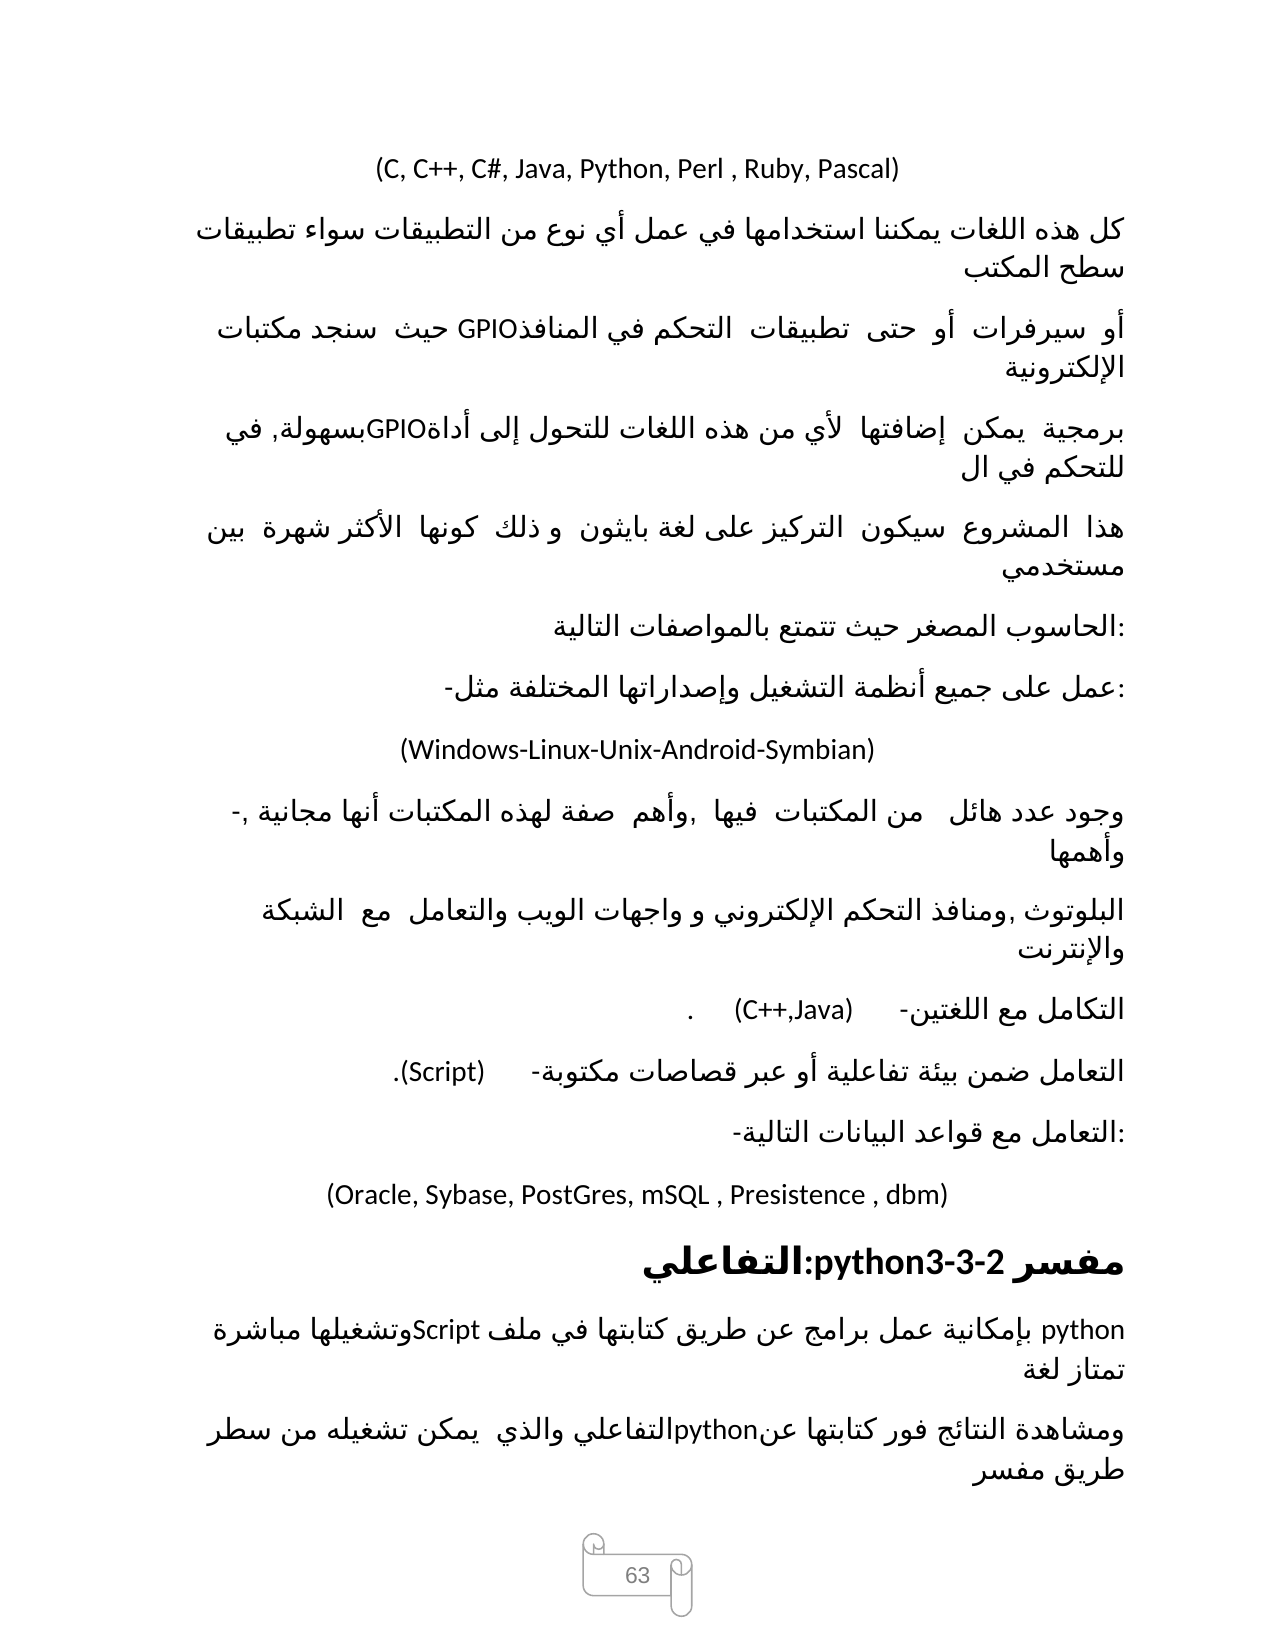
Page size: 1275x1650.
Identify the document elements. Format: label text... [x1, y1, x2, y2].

text التفاعلي والذي يمكن تشغيله من سطرpythonومشاهدة النتائج فور كتابتها عن طريق مفسر [150, 1411, 1125, 1486]
text (C, C++, C#, Java, Python, Perl , Ruby, Pascal) [150, 150, 1125, 186]
text -وجود عدد هائل من المكتبات فيها ,وأهم صفة لهذه المكتبات أنها مجانية , وأهمها [150, 793, 1125, 867]
text الحاسوب المصغر حيث تتمتع بالمواصفات التالية: [150, 608, 1125, 643]
text كل هذه اللغات يمكننا استخدامها في عمل أي نوع من التطبيقات سواء تطبيقات سطح المكتب [150, 212, 1125, 284]
text .(Script) -التعامل ضمن بيئة تفاعلية أو عبر قصاصات مكتوبة [150, 1053, 1125, 1088]
text هذا المشروع سيكون التركيز على لغة بايثون و ذلك كونها الأكثر شهرة بين مستخدمي [150, 510, 1125, 582]
text (Windows-Linux-Unix-Android-Symbian) [150, 731, 1125, 767]
text . (C++,Java) -التكامل مع اللغتين [150, 991, 1125, 1026]
text حيث سنجد مكتبات GPIOأو سيرفرات أو حتى تطبيقات التحكم في المنافذ الإلكترونية [150, 310, 1125, 384]
text وتشغيلها مباشرةScript بإمكانية عمل برامج عن طريق كتابتها في ملف pythonتمتاز لغة [150, 1311, 1125, 1386]
text (Oracle, Sybase, PostGres, mSQL , Presistence , dbm) [150, 1176, 1125, 1212]
text -التعامل مع قواعد البيانات التالية: [150, 1114, 1125, 1150]
text بسهولة, فيGPIOبرمجية يمكن إضافتها لأي من هذه اللغات للتحول إلى أداة للتحكم في ال [150, 410, 1125, 484]
text البلوتوث ,ومنافذ التحكم الإلكتروني و واجهات الويب والتعامل مع الشبكة والإنترنت [150, 893, 1125, 965]
text التفاعلي:python3-3-2 مفسر [150, 1238, 1125, 1284]
text -عمل على جميع أنظمة التشغيل وإصداراتها المختلفة مثل: [150, 669, 1125, 705]
